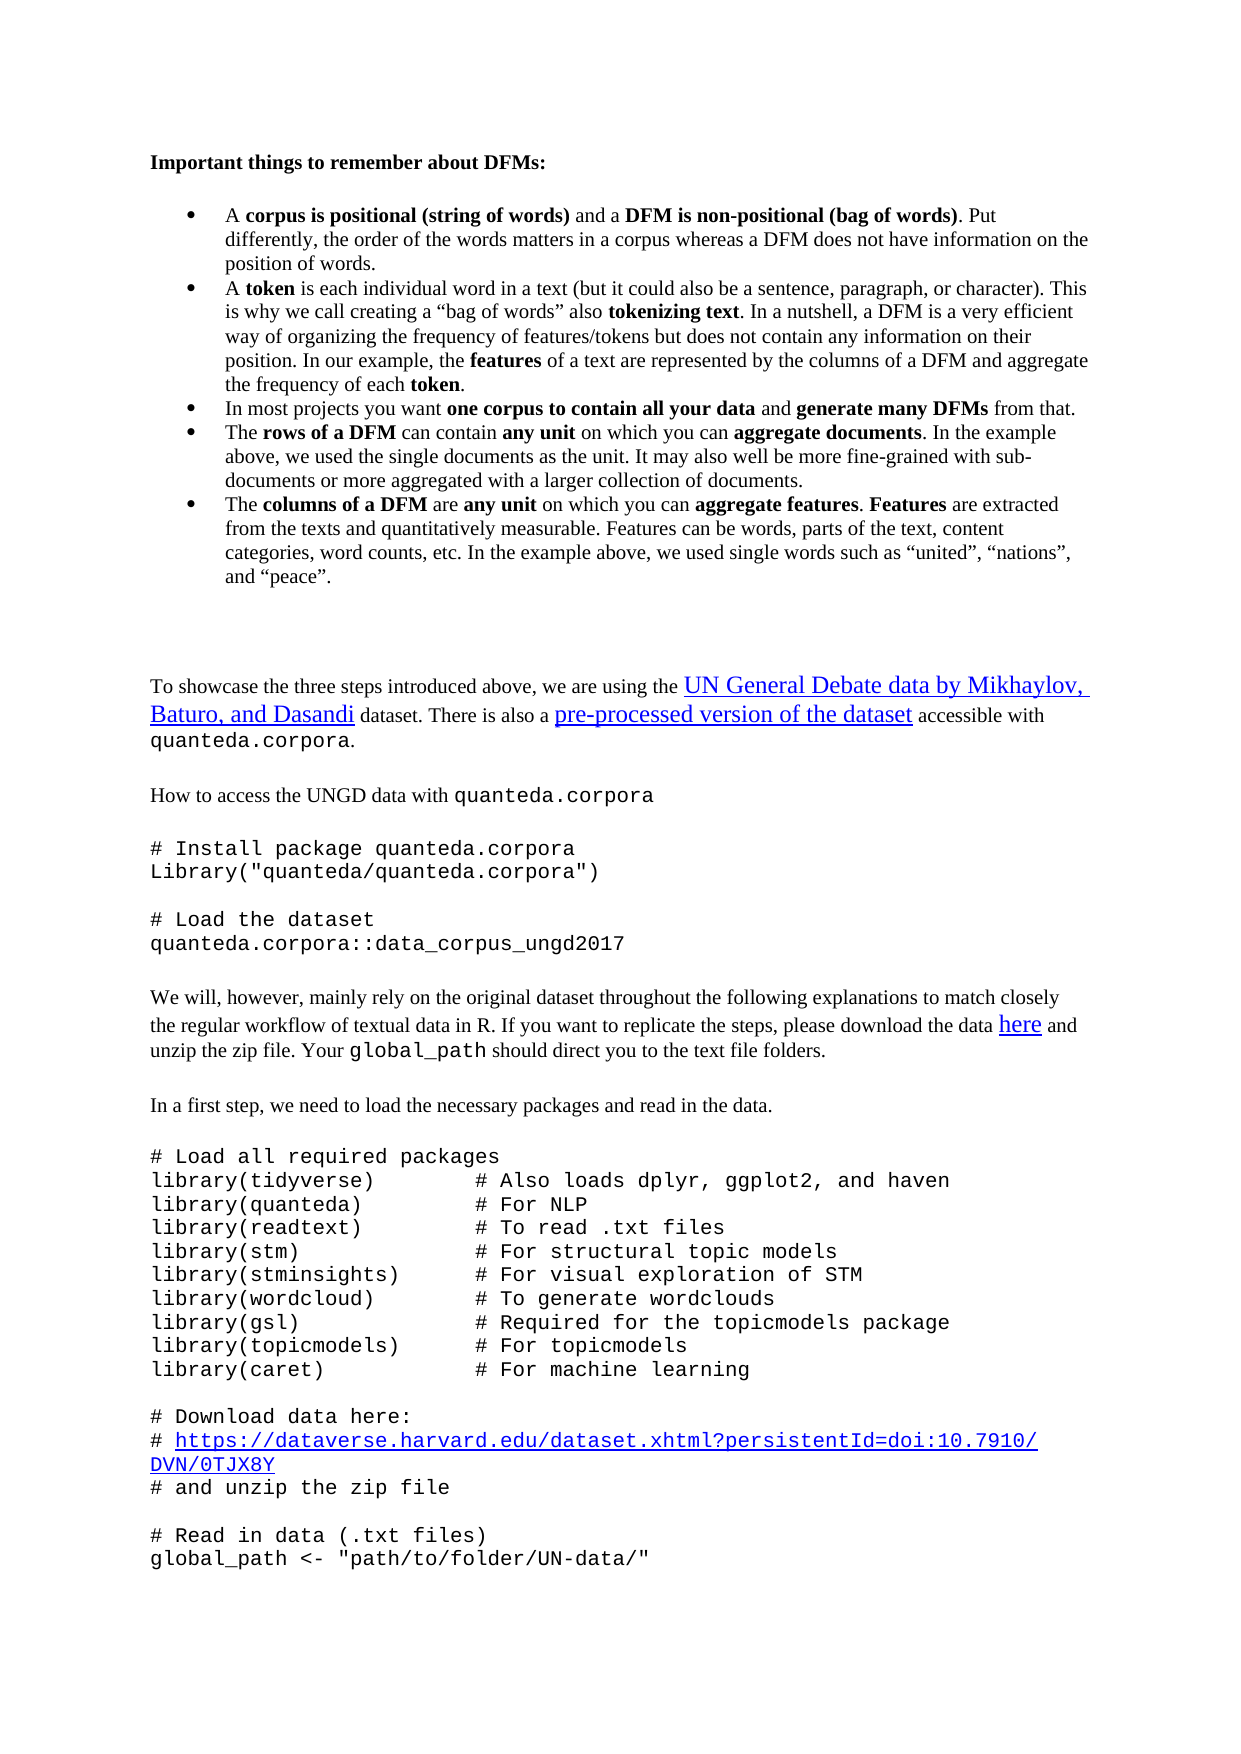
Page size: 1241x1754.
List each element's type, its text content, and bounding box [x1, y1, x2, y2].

text library(quanteda) # For NLP [150, 1193, 1090, 1217]
list The columns of a DFM are any unit on which you can aggregate features. Features are extracted from the texts and quantitatively measurable. Features can be words, parts of the text, content categories, word counts, etc. In the example above, we used single words such as “united”, “nations”, and “peace”. [187, 492, 1090, 588]
text How to access the UNGD data with quanteda.corpora [150, 783, 1090, 809]
text We will, however, mainly rely on the original dataset throughout the following explanations to match closely the regular workflow of textual data in R. If you want to replicate the steps, please download the data here and unzip the zip file. Your global_path should direct you to the text file folders. [150, 985, 1090, 1064]
text Important things to remember about DFMs: [150, 150, 1090, 174]
text library(topicmodels) # For topicmodels [150, 1335, 1090, 1359]
text quanteda.corpora::data_corpus_ungd2017 [150, 932, 1090, 956]
text library(readtext) # To read .txt files [150, 1217, 1090, 1241]
text Library("quanteda/quanteda.corpora") [150, 862, 1090, 885]
text library(stminsights) # For visual exploration of STM [150, 1264, 1090, 1288]
text library(stm) # For structural topic models [150, 1241, 1090, 1264]
list A corpus is positional (string of words) and a DFM is non-positional (bag of words). Put differently, the order of the words matters in a corpus whereas a DFM does not have information on the position of words. [187, 203, 1090, 275]
list The rows of a DFM can contain any unit on which you can aggregate documents. In the example above, we used the single documents as the unit. It may also well be more fine-grained with sub-documents or more aggregated with a larger collection of documents. [187, 420, 1090, 492]
text In a first step, we need to load the necessary packages and read in the data. [150, 1093, 1090, 1117]
text library(gsl) # Required for the topicmodels package [150, 1312, 1090, 1335]
text # and unzip the zip file [150, 1477, 1090, 1501]
text # Load all required packages [150, 1146, 1090, 1170]
text library(tidyverse) # Also loads dplyr, ggplot2, and haven [150, 1170, 1090, 1193]
text To showcase the three steps introduced above, we are using the UN General Debate data by Mikhaylov, Baturo, and Dasandi dataset. There is also a pre-processed version of the dataset accessible with quanteda.corpora. [150, 671, 1090, 754]
text # Install package quanteda.corpora [150, 838, 1090, 862]
text # Read in data (.txt files) [150, 1524, 1090, 1548]
text library(caret) # For machine learning [150, 1359, 1090, 1383]
text library(wordcloud) # To generate wordclouds [150, 1288, 1090, 1312]
list A token is each individual word in a text (but it could also be a sentence, paragraph, or character). This is why we call creating a “bag of words” also tokenizing text. In a nutshell, a DFM is a very efficient way of organizing the frequency of features/tokens but does not contain any information on their position. In our example, the features of a text are represented by the columns of a DFM and aggregate the frequency of each token. [187, 275, 1090, 396]
text # https://dataverse.harvard.edu/dataset.xhtml?persistentId=doi:10.7910/DVN/0TJX8Y [150, 1430, 1090, 1477]
text # Download data here: [150, 1406, 1090, 1430]
list In most projects you want one corpus to contain all your data and generate many DFMs from that. [187, 396, 1090, 420]
text global_path <- "path/to/folder/UN-data/" [150, 1548, 1090, 1572]
text # Load the dataset [150, 909, 1090, 932]
